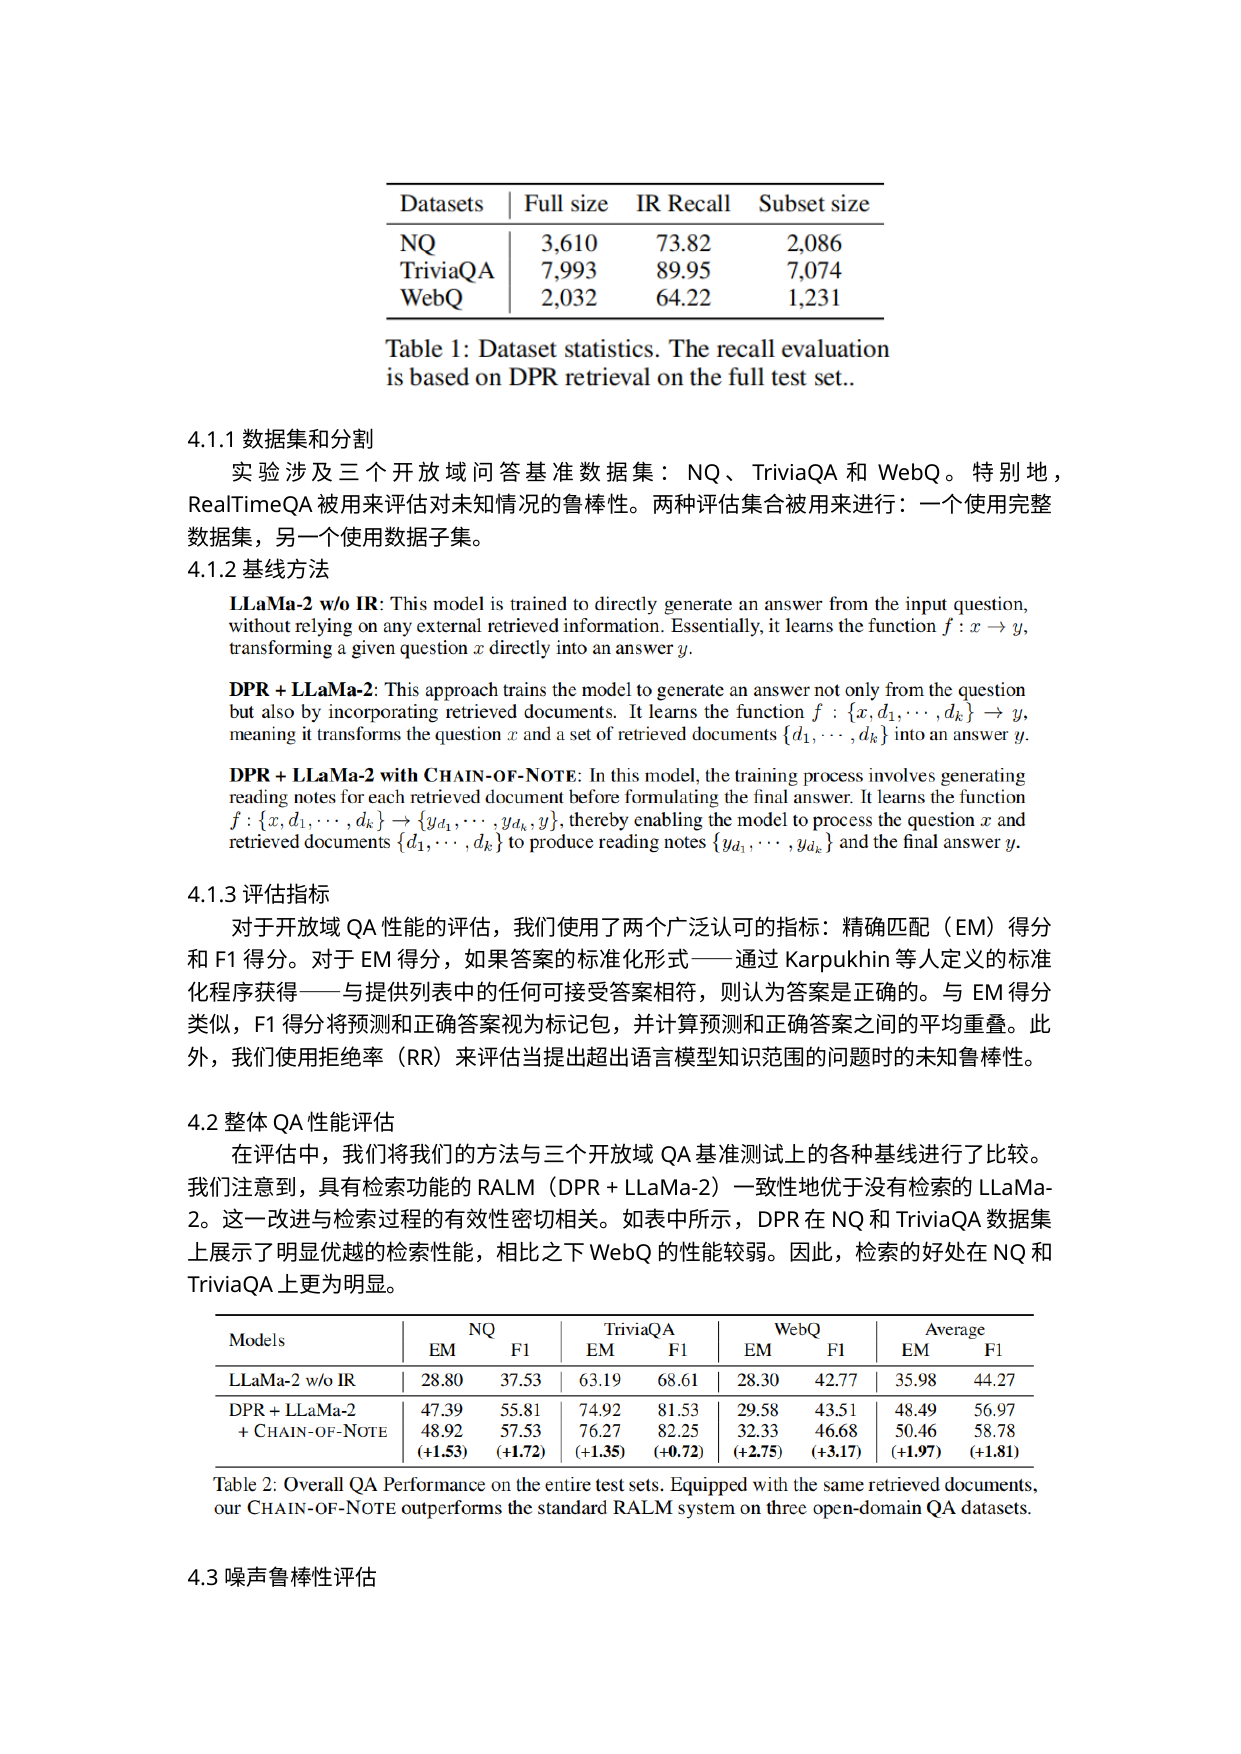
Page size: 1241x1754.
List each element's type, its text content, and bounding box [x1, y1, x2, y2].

text 对于开放域QA性能的评估，我们使用了两个广泛认可的指标：精确匹配（EM）得分和F1得分。对于EM得分，如果答案的标准化形式——通过Karpukhin等人定义的标准化程序获得——与提供列表中的任何可接受答案相符，则认为答案是正确的。与EM得分类似，F1得分将预测和正确答案视为标记包，并计算预测和正确答案之间的平均重叠。此外，我们使用拒绝率（RR）来评估当提出超出语言模型知识范围的问题时的未知鲁棒性。 [187, 909, 1053, 1072]
text 4.3 噪声鲁棒性评估 [187, 1559, 1053, 1592]
text 4.2 整体QA性能评估 [187, 1104, 1053, 1137]
picture [187, 1299, 1053, 1532]
text 4.1.3 评估指标 [187, 877, 1053, 909]
text 实验涉及三个开放域问答基准数据集：NQ、TriviaQA和WebQ。特别地，RealTimeQA被用来评估对未知情况的鲁棒性。两种评估集合被用来进行：一个使用完整数据集，另一个使用数据子集。 [187, 454, 1053, 552]
text 4.1.1 数据集和分割 [187, 422, 1053, 454]
text 4.1.2 基线方法 [187, 552, 1053, 584]
picture [187, 584, 1053, 874]
text 在评估中，我们将我们的方法与三个开放域QA基准测试上的各种基线进行了比较。我们注意到，具有检索功能的RALM（DPR + LLaMa-2）一致性地优于没有检索的LLaMa-2。这一改进与检索过程的有效性密切相关。如表中所示，DPR在NQ和TriviaQA数据集上展示了明显优越的检索性能，相比之下WebQ的性能较弱。因此，检索的好处在NQ和TriviaQA上更为明显。 [187, 1137, 1053, 1299]
picture [378, 162, 905, 402]
